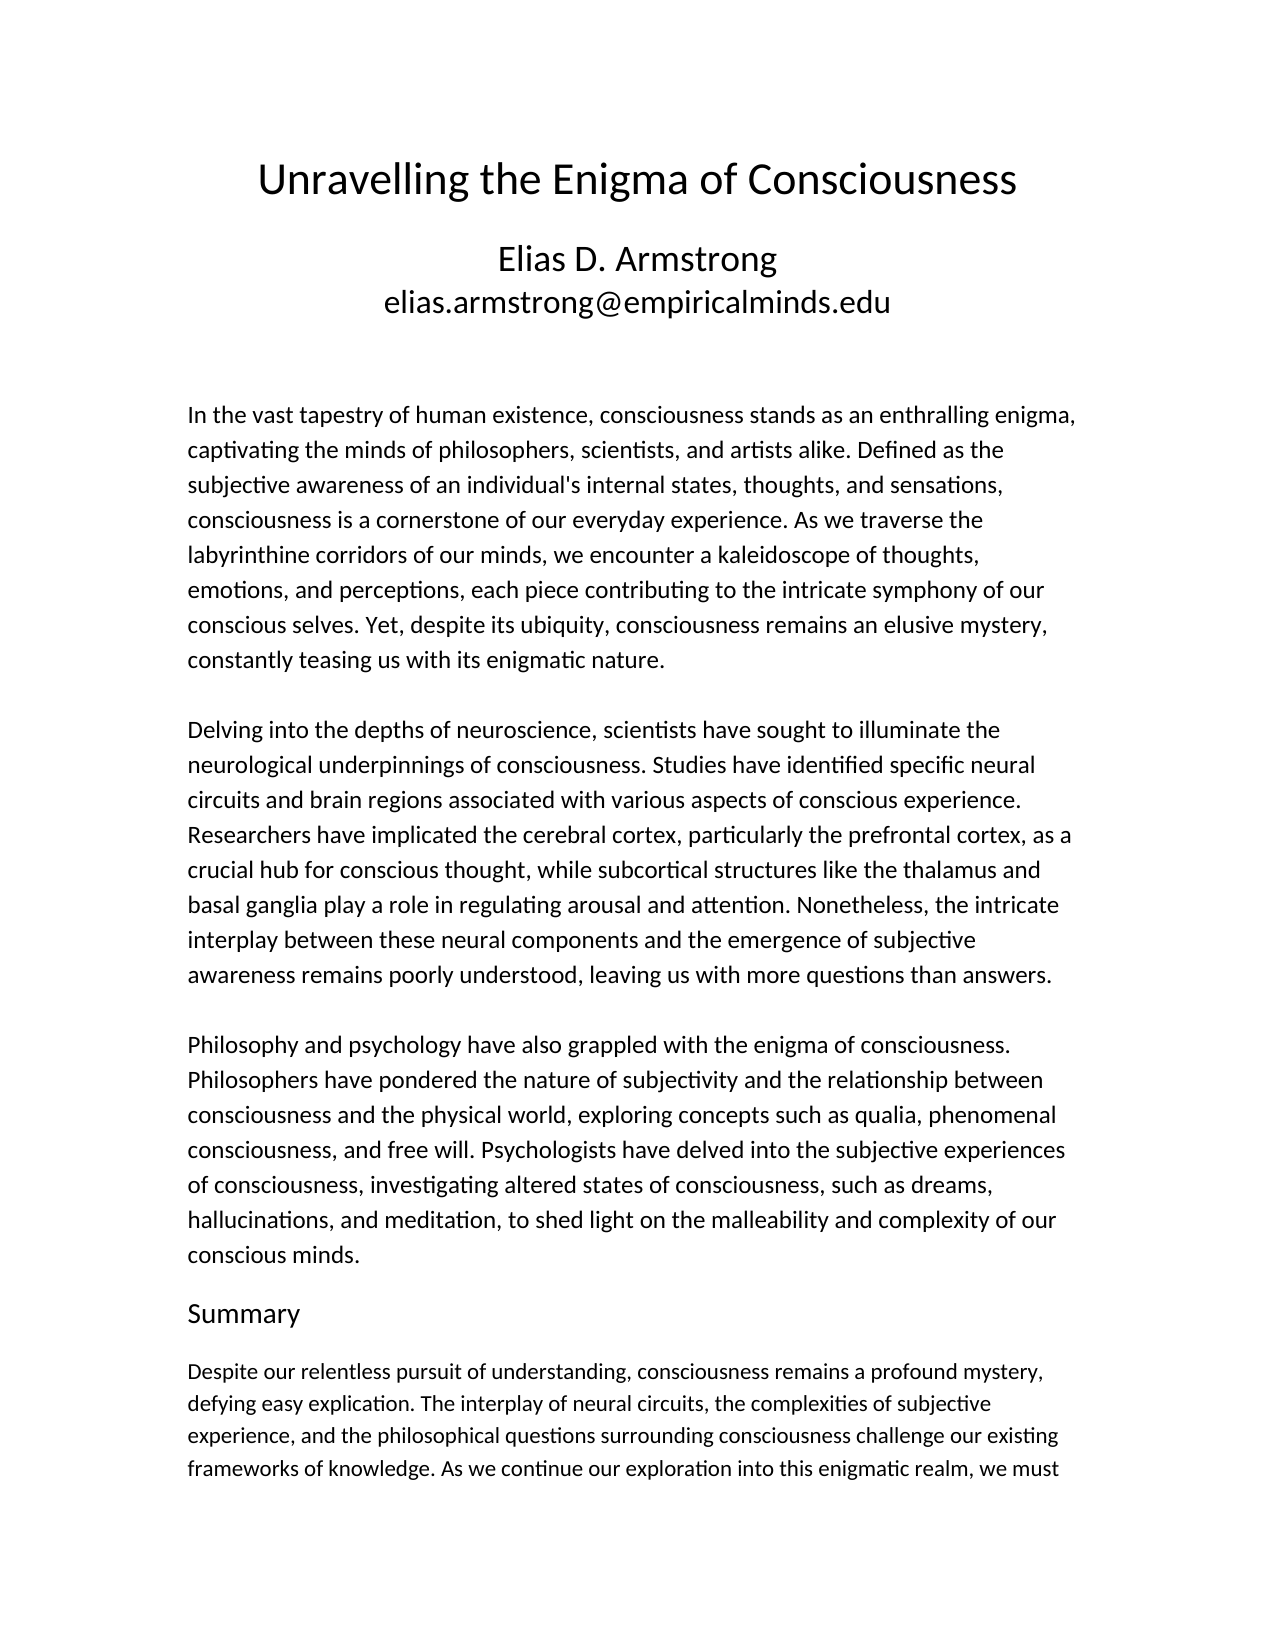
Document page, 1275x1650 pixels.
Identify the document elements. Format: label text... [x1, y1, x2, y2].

text Summary [187, 1295, 1087, 1331]
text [187, 1357, 1087, 1482]
text Elias D. Armstrong [187, 235, 1087, 281]
text Unravelling the Enigma of Consciousness [187, 150, 1087, 206]
text elias.armstrong@empiricalminds.edu [187, 281, 1087, 322]
text In the vast tapestry of human existence, consciousness stands as an enthralling enigma, captivating the minds of philosophers, scientists, and artists alike. Defined as the subjective awareness of an individual's internal states, thoughts, and sensations, consciousness is a cornerstone of our everyday experience. As we traverse the labyrinthine corridors of our minds, we encounter a kaleidoscope of thoughts, emotions, and perceptions, each piece contributing to the intricate symphony of our conscious selves. Yet, despite its ubiquity, consciousness remains an elusive mystery, constantly teasing us with its enigmatic nature. Delving into the depths of neuroscience, scientists have sought to illuminate the neurological underpinnings of consciousness. Studies have identified specific neural circuits and brain regions associated with various aspects of conscious experience. Researchers have implicated the cerebral cortex, particularly the prefrontal cortex, as a crucial hub for conscious thought, while subcortical structures like the thalamus and basal ganglia play a role in regulating arousal and attention. Nonetheless, the intricate interplay between these neural components and the emergence of subjective awareness remains poorly understood, leaving us with more questions than answers. Philosophy and psychology have also grappled with the enigma of consciousness. Philosophers have pondered the nature of subjectivity and the relationship between consciousness and the physical world, exploring concepts such as qualia, phenomenal consciousness, and free will. Psychologists have delved into the subjective experiences of consciousness, investigating altered states of consciousness, such as dreams, hallucinations, and meditation, to shed light on the malleability and complexity of our conscious minds. [187, 399, 1087, 1270]
